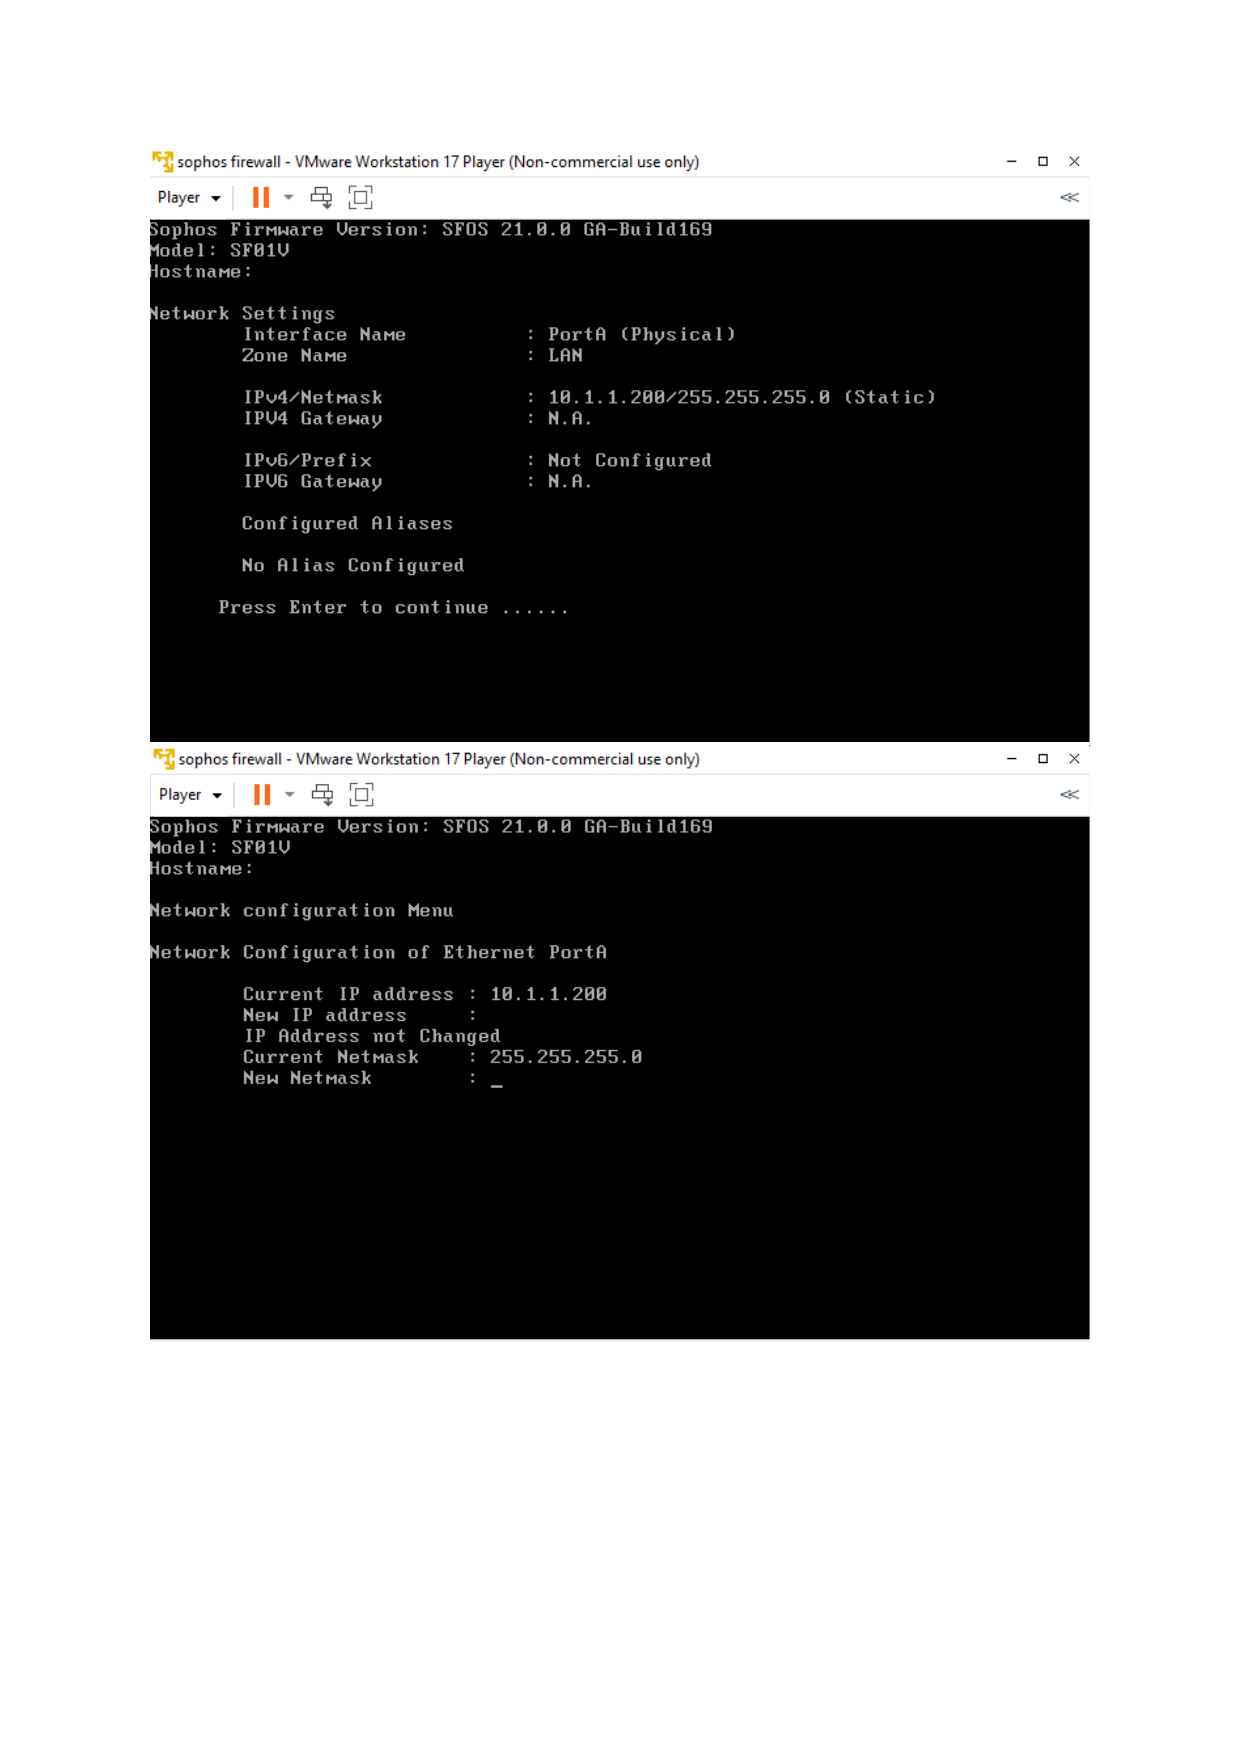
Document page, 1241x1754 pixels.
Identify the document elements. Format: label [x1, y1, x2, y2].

picture [150, 745, 1091, 1342]
picture [150, 150, 1091, 742]
